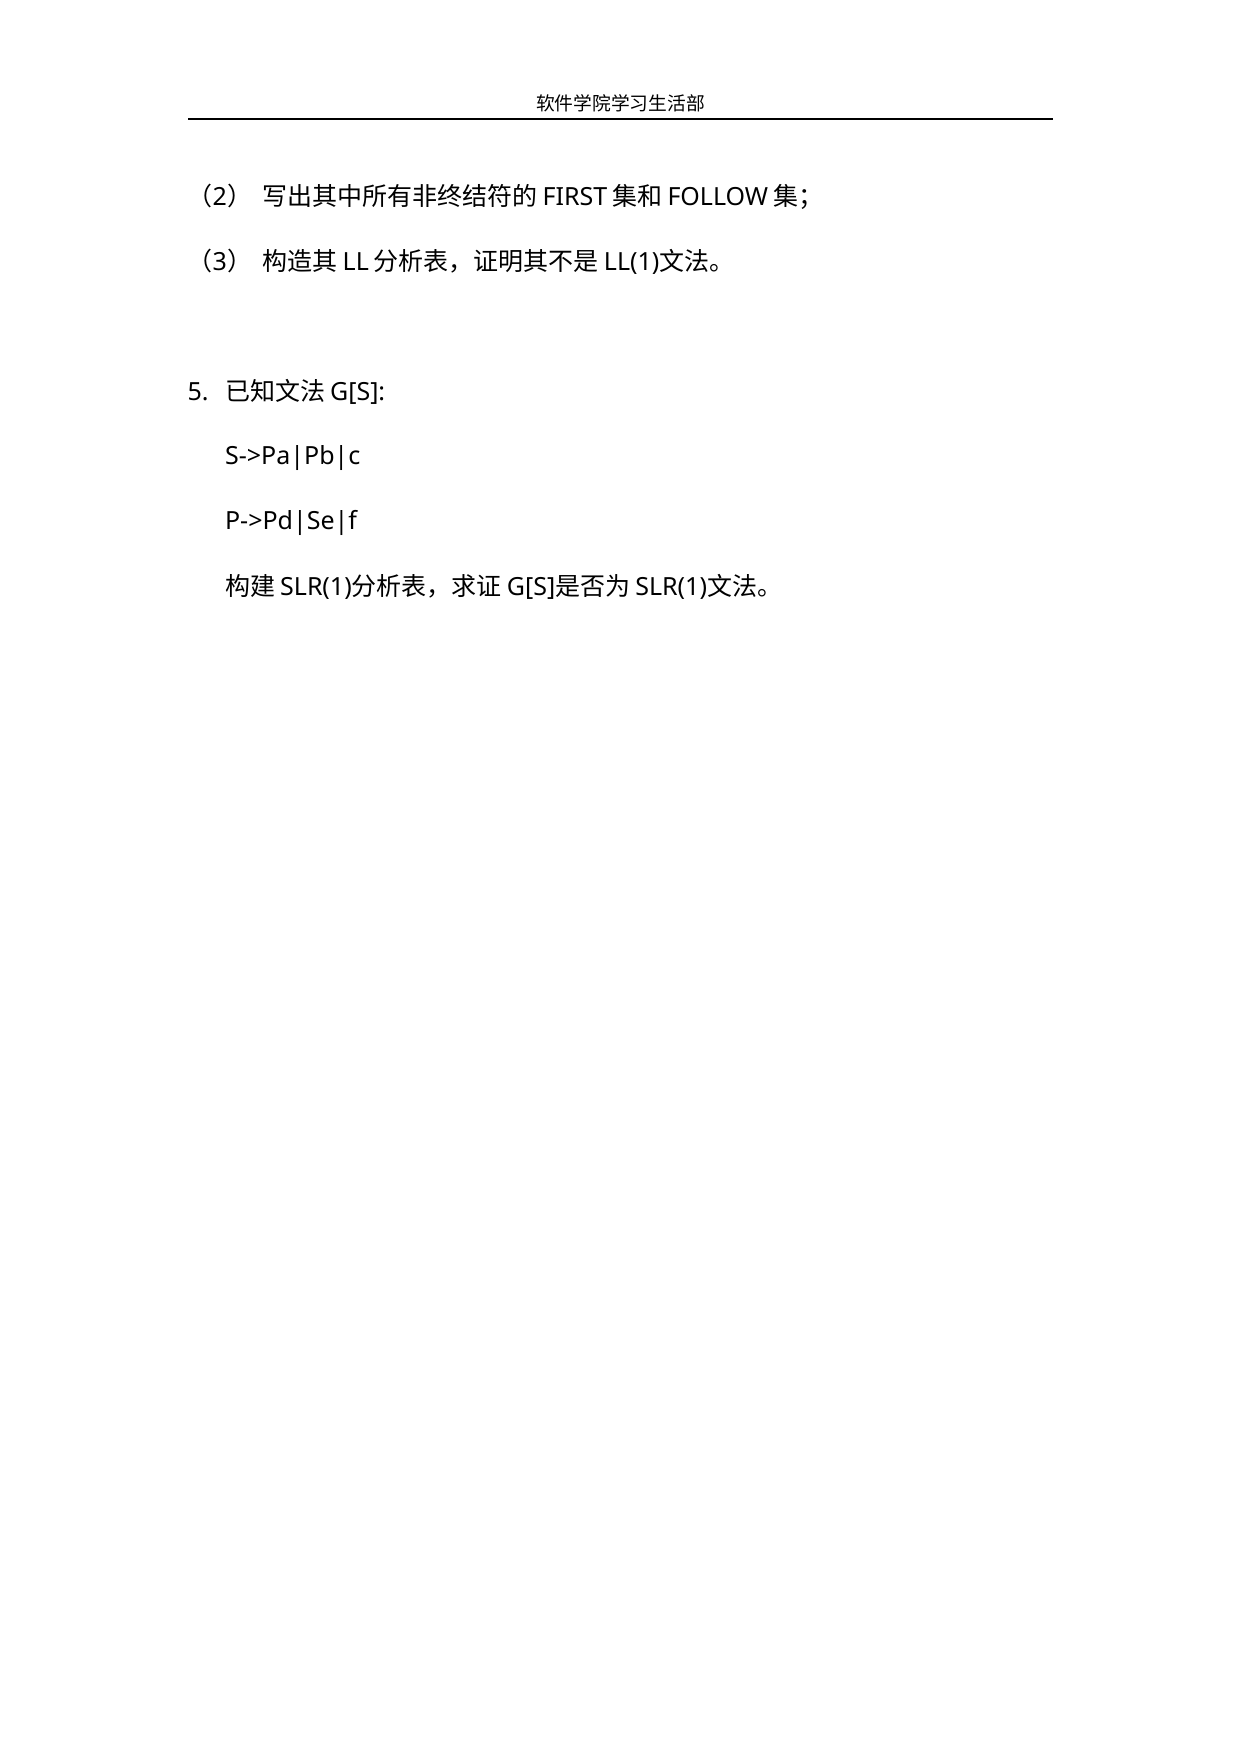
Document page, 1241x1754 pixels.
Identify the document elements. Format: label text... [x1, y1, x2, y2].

list 写出其中所有非终结符的FIRST集和FOLLOW集； [187, 162, 1053, 227]
list P->Pd|Se|f [225, 487, 1053, 552]
list S->Pa|Pb|c [225, 422, 1053, 487]
list 构造其LL分析表，证明其不是LL(1)文法。 [187, 227, 1053, 292]
list 构建SLR(1)分析表，求证G[S]是否为SLR(1)文法。 [225, 552, 1053, 617]
list 已知文法G[S]: [187, 357, 1053, 422]
